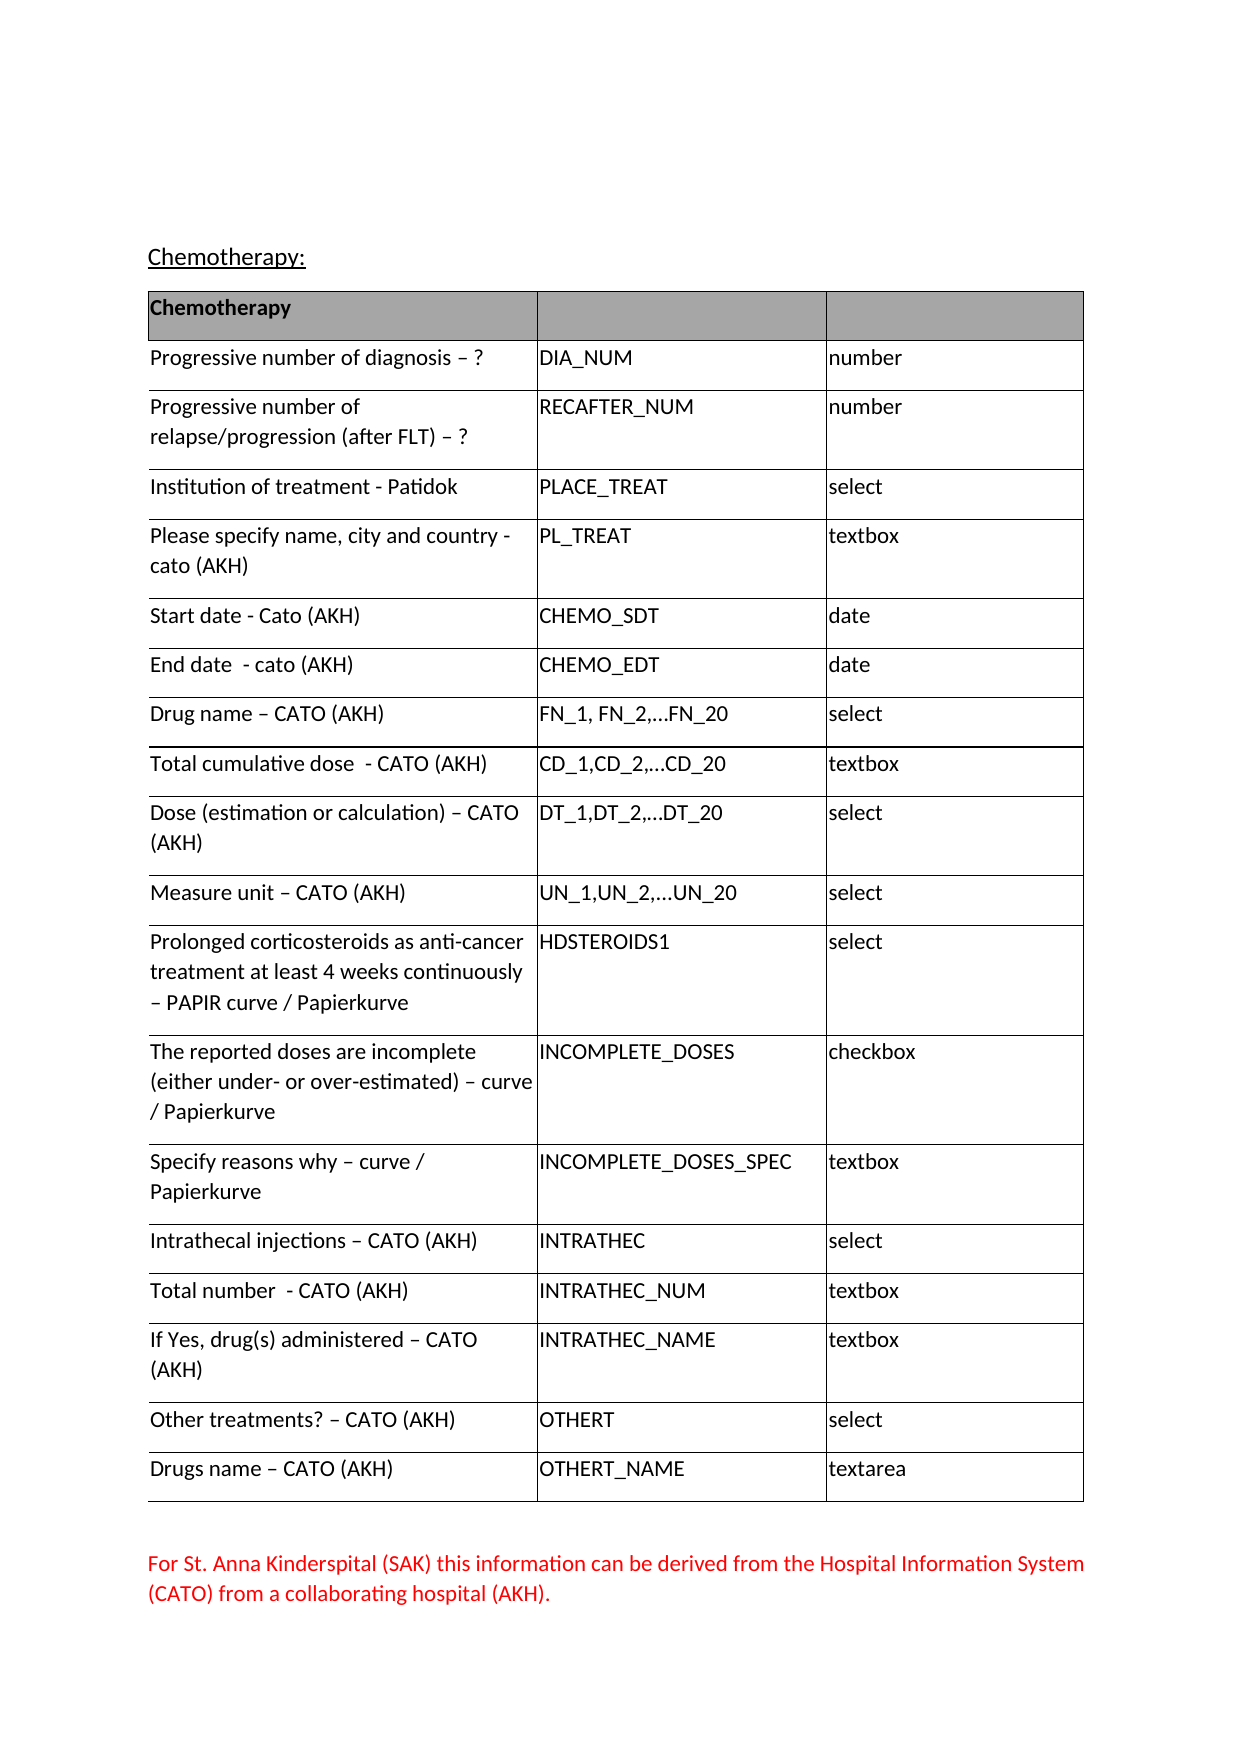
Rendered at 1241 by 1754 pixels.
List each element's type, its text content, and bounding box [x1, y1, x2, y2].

table_cell OTHERT_NAME [538, 1453, 826, 1501]
table_cell textbox [827, 520, 1083, 598]
table_cell PLACE_TREAT [538, 470, 826, 519]
table_cell End date - cato (AKH) [148, 648, 537, 697]
table_cell Total number - CATO (AKH) [148, 1273, 537, 1323]
table_cell select [827, 698, 1083, 746]
table_cell date [827, 599, 1083, 648]
table_cell Start date - Cato (AKH) [148, 598, 537, 648]
table_cell Measure unit – CATO (AKH) [148, 875, 537, 925]
table_cell Progressive number of relapse/progression (after FLT) – ? [148, 390, 537, 469]
table_cell FN_1, FN_2,…FN_20 [538, 698, 826, 746]
table_header [827, 292, 1083, 340]
table_cell CD_1,CD_2,…CD_20 [538, 748, 826, 796]
table_cell checkbox [827, 1036, 1083, 1144]
table_cell Drugs name – CATO (AKH) [148, 1452, 537, 1501]
table_cell Please specify name, city and country - cato (AKH) [148, 519, 537, 598]
table_cell Drug name – CATO (AKH) [148, 697, 537, 746]
table_cell number [827, 391, 1083, 469]
table_cell The reported doses are incomplete (either under- or over-estimated) – curve / Papierkurve [148, 1035, 537, 1144]
table_cell INTRATHEC_NAME [538, 1324, 826, 1402]
table_cell select [827, 1225, 1083, 1273]
table_header Chemotherapy [149, 292, 537, 340]
table_cell OTHERT [538, 1403, 826, 1452]
table_cell select [827, 876, 1083, 925]
table_cell textbox [827, 1145, 1083, 1224]
text Chemotherapy: [148, 241, 1093, 272]
table_cell textbox [827, 1324, 1083, 1402]
table_cell INCOMPLETE_DOSES [538, 1036, 826, 1144]
table_cell textbox [827, 748, 1083, 796]
table_cell textbox [827, 1274, 1083, 1323]
text For St. Anna Kinderspital (SAK) this information can be derived from the Hospital Information System (CATO) from a collaborating hospital (AKH). [148, 1549, 1093, 1607]
table_cell Intrathecal injections – CATO (AKH) [148, 1224, 537, 1273]
table_cell INCOMPLETE_DOSES_SPEC [538, 1145, 826, 1224]
table_cell If Yes, drug(s) administered – CATO (AKH) [148, 1323, 537, 1402]
table_cell date [827, 649, 1083, 697]
table_cell number [827, 341, 1083, 390]
table_cell UN_1,UN_2,...UN_20 [538, 876, 826, 925]
table_cell RECAFTER_NUM [538, 391, 826, 469]
table_cell INTRATHEC_NUM [538, 1274, 826, 1323]
table_cell select [827, 797, 1083, 875]
table_cell HDSTEROIDS1 [538, 926, 826, 1034]
table_cell Progressive number of diagnosis – ? [148, 341, 537, 390]
table_cell select [827, 470, 1083, 519]
table_cell Institution of treatment - Patidok [148, 469, 537, 519]
table_cell textarea [827, 1453, 1083, 1501]
table_cell Other treatments? – CATO (AKH) [148, 1402, 537, 1452]
table_cell PL_TREAT [538, 520, 826, 598]
table_cell CHEMO_EDT [538, 649, 826, 697]
table_header [538, 292, 826, 340]
table_cell select [827, 1403, 1083, 1452]
table_cell Dose (estimation or calculation) – CATO (AKH) [148, 796, 537, 875]
table_cell INTRATHEC [538, 1225, 826, 1273]
table_cell Specify reasons why – curve / Papierkurve [148, 1144, 537, 1224]
table_cell Total cumulative dose - CATO (AKH) [148, 746, 537, 796]
table_cell CHEMO_SDT [538, 599, 826, 648]
table_cell DIA_NUM [538, 341, 826, 390]
table_cell Prolonged corticosteroids as anti-cancer treatment at least 4 weeks continuously – PAPIR curve / Papierkurve [148, 925, 537, 1034]
table_cell select [827, 926, 1083, 1034]
table_cell DT_1,DT_2,…DT_20 [538, 797, 826, 875]
